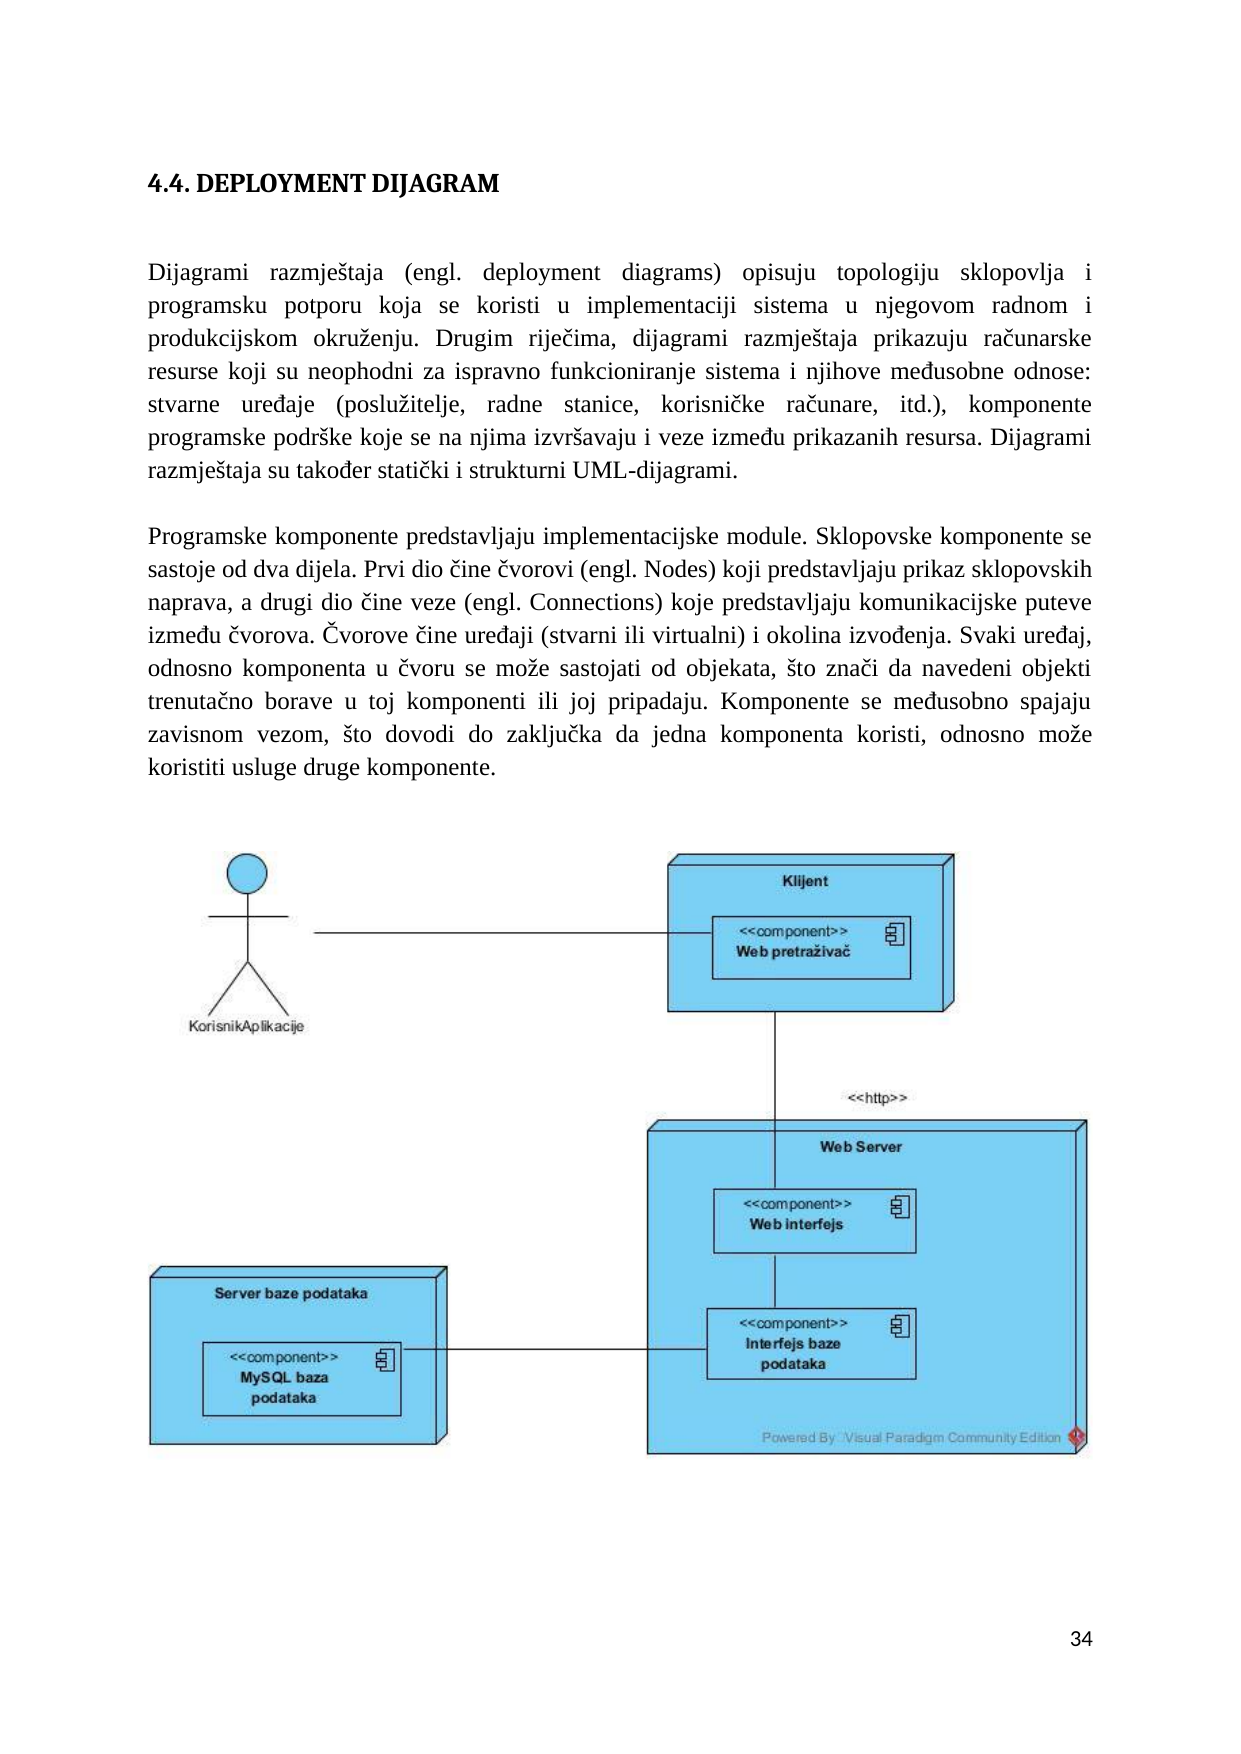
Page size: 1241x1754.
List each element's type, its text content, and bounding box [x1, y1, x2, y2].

picture [147, 851, 1093, 1460]
text Dijagrami razmještaja (engl. deployment diagrams) opisuju topologiju sklopovlja i programsku potporu koja se koristi u implementaciji sistema u njegovom radnom i produkcijskom okruženju. Drugim riječima, dijagrami razmještaja prikazuju računarske resurse koji su neophodni za ispravno funkcioniranje sistema i njihove međusobne odnose: stvarne uređaje (poslužitelje, radne stanice, korisničke računare, itd.), komponente programske podrške koje se na njima izvršavaju i veze između prikazanih resursa. Dijagrami razmještaja su također statički i strukturni UML-dijagrami. [148, 257, 1093, 484]
subtitle 4.4. DEPLOYMENT DIJAGRAM [148, 168, 1093, 199]
